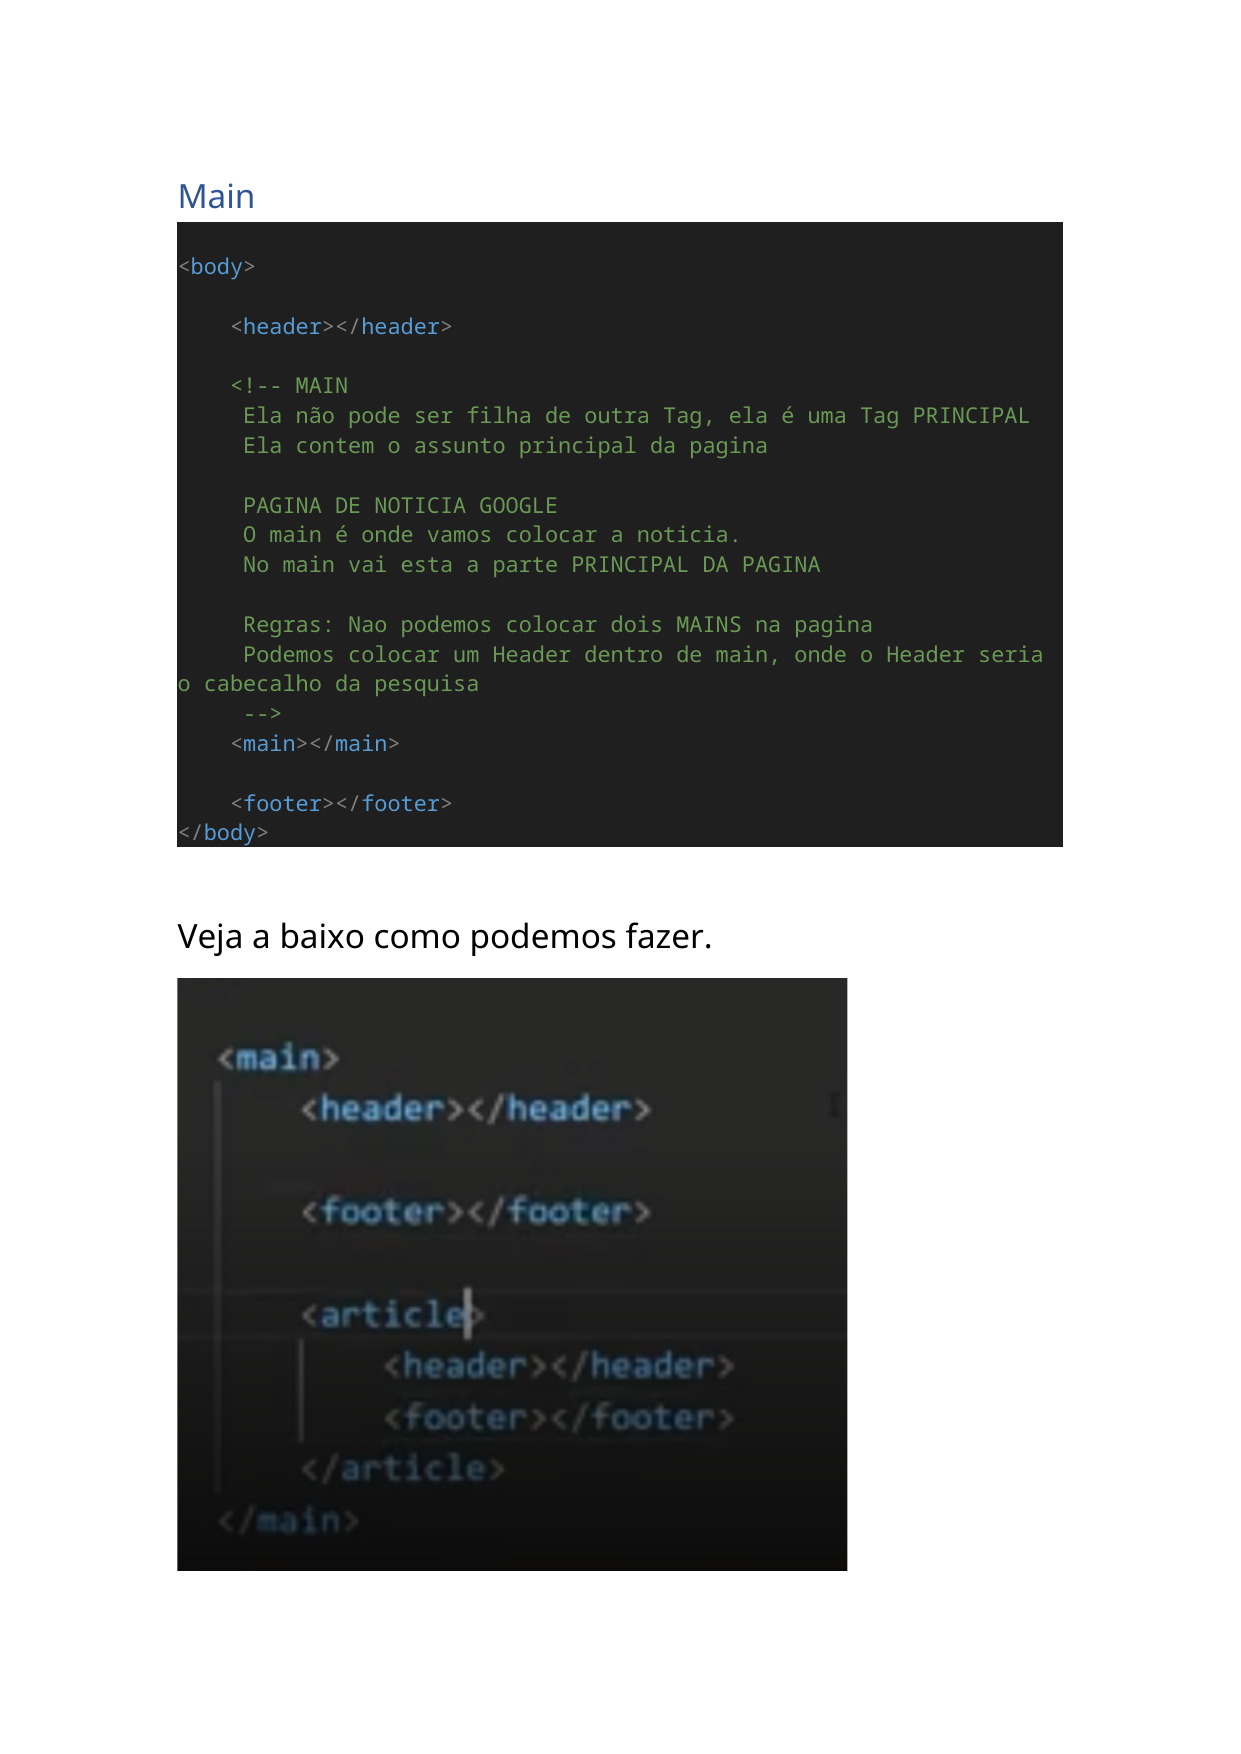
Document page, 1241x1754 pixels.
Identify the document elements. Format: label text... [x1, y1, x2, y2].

text <footer></footer> [177, 788, 1063, 817]
text Veja a baixo como podemos fazer. [177, 913, 1063, 958]
text --> [177, 698, 1063, 728]
subtitle Main [177, 173, 1063, 218]
picture [177, 978, 848, 1571]
text PAGINA DE NOTICIA GOOGLE [177, 490, 1063, 519]
text <main></main> [177, 728, 1063, 758]
text Podemos colocar um Header dentro de main, onde o Header seria o cabecalho da pesquisa [177, 639, 1063, 698]
text No main vai esta a parte PRINCIPAL DA PAGINA [177, 549, 1063, 579]
text Regras: Nao podemos colocar dois MAINS na pagina [177, 609, 1063, 639]
text <header></header> [177, 311, 1063, 341]
text <body> [177, 251, 1063, 281]
text O main é onde vamos colocar a noticia. [177, 519, 1063, 549]
text Ela não pode ser filha de outra Tag, ela é uma Tag PRINCIPAL [177, 400, 1063, 430]
text </body> [177, 817, 1063, 847]
text Ela contem o assunto principal da pagina [177, 430, 1063, 460]
text <!-- MAIN [177, 371, 1063, 400]
